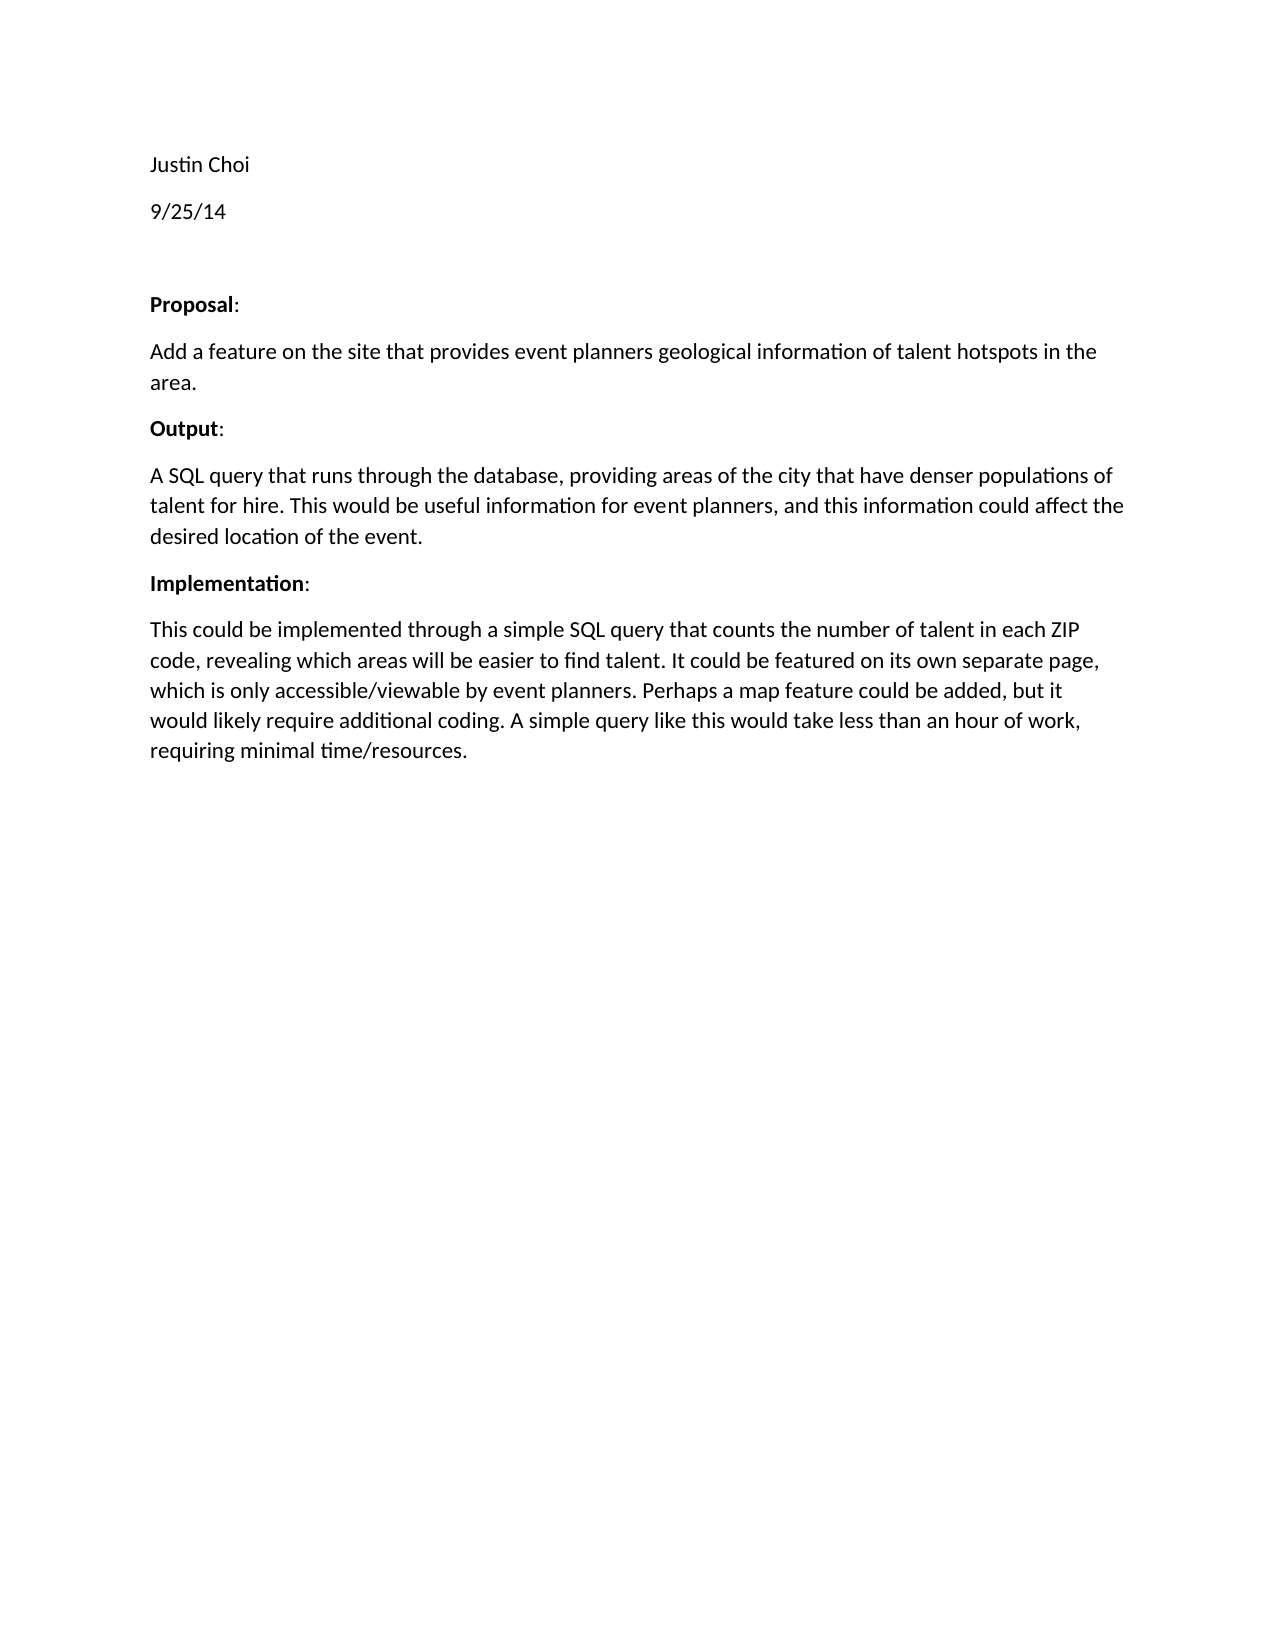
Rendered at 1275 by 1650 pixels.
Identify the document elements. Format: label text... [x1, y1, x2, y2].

text 9/25/14 [150, 197, 1125, 225]
text Proposal: [150, 291, 1125, 319]
text Add a feature on the site that provides event planners geological information of talent hotspots in the area. [150, 337, 1125, 396]
text This could be implemented through a simple SQL query that counts the number of talent in each ZIP code, revealing which areas will be easier to find talent. It could be featured on its own separate page, which is only accessible/viewable by event planners. Perhaps a map feature could be added, but it would likely require additional coding. A simple query like this would take less than an hour of work, requiring minimal time/resources. [150, 616, 1125, 764]
text Implementation: [150, 569, 1125, 597]
text Justin Choi [150, 150, 1125, 178]
text A SQL query that runs through the database, providing areas of the city that have denser populations of talent for hire. This would be useful information for event planners, and this information could affect the desired location of the event. [150, 461, 1125, 550]
text Output: [150, 414, 1125, 443]
